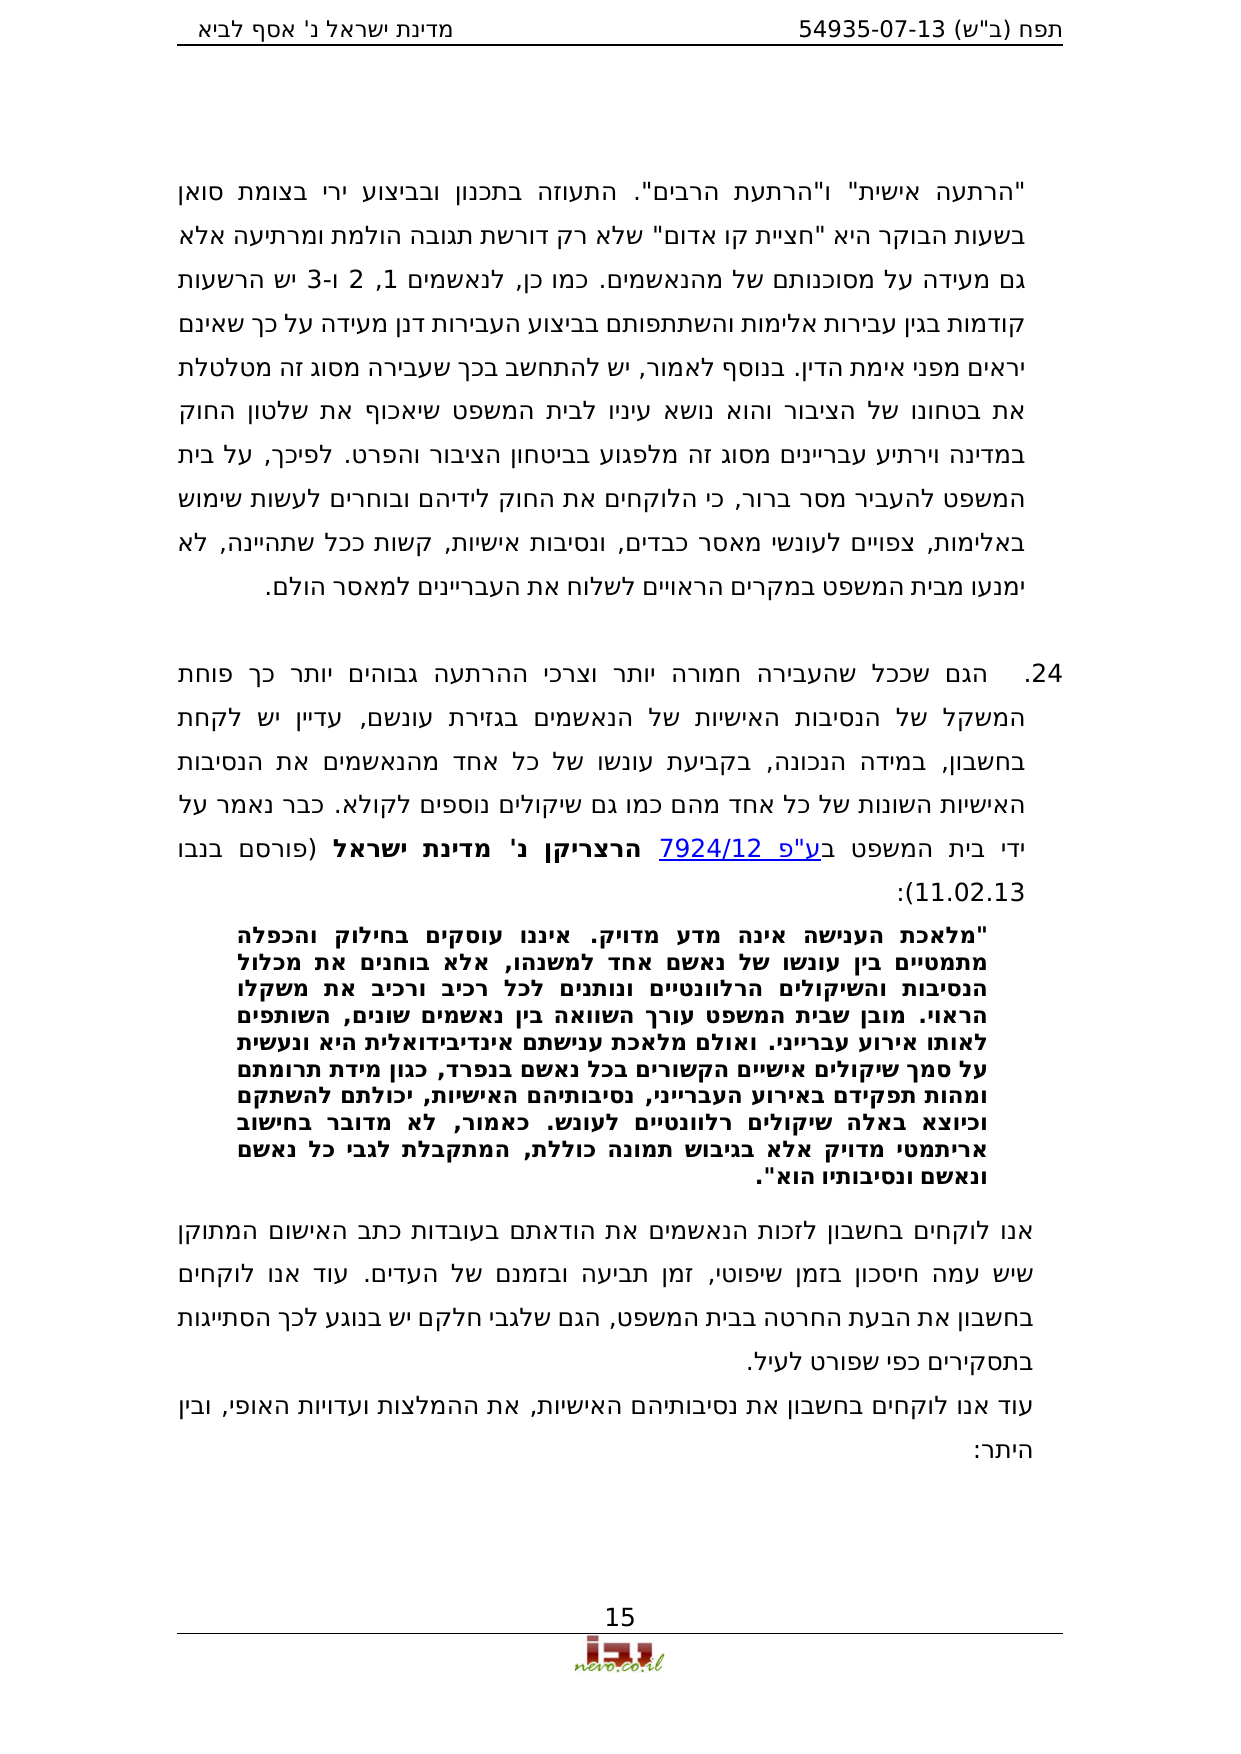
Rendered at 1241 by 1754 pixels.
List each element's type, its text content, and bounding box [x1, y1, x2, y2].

list הגם שככל שהעבירה חמורה יותר וצרכי ההרתעה גבוהים יותר כך פוחת המשקל של הנסיבות האישיות של הנאשמים בגזירת עונשם, עדיין יש לקחת בחשבון, במידה הנכונה, בקביעת עונשו של כל אחד מהנאשמים את הנסיבות האישיות השונות של כל אחד מהם כמו גם שיקולים נוספים לקולא. כבר נאמר על ידי בית המשפט בע"פ 7924/12 הרצריקן נ' מדינת ישראל (פורסם בנבו 11.02.13): [177, 659, 1063, 907]
text אנו לוקחים בחשבון לזכות הנאשמים את הודאתם בעובדות כתב האישום המתוקן שיש עמה חיסכון בזמן שיפוטי, זמן תביעה ובזמנם של העדים. עוד אנו לוקחים בחשבון את הבעת החרטה בבית המשפט, הגם שלגבי חלקם יש בנוגע לכך הסתייגות בתסקירים כפי שפורט לעיל. [177, 1216, 1033, 1377]
picture [574, 1635, 666, 1673]
text עוד אנו לוקחים בחשבון את נסיבותיהם האישיות, את ההמלצות ועדויות האופי, ובין היתר: [177, 1391, 1033, 1464]
text "מלאכת הענישה אינה מדע מדויק. איננו עוסקים בחילוק והכפלה מתמטיים בין עונשו של נאשם אחד למשנהו, אלא בוחנים את מכלול הנסיבות והשיקולים הרלוונטיים ונותנים לכל רכיב ורכיב את משקלו הראוי. מובן שבית המשפט עורך השוואה בין נאשמים שונים, השותפים לאותו אירוע עברייני. ואולם מלאכת ענישתם אינדיבידואלית היא ונעשית על סמך שיקולים אישיים הקשורים בכל נאשם בנפרד, כגון מידת תרומתם ומהות תפקידם באירוע העברייני, נסיבותיהם האישיות, יכולתם להשתקם וכיוצא באלה שיקולים רלוונטיים לעונש. כאמור, לא מדובר בחישוב אריתמטי מדויק אלא בגיבוש תמונה כוללת, המתקבלת לגבי כל נאשם ונאשם ונסיבותיו הוא". [236, 922, 988, 1189]
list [177, 177, 1063, 601]
